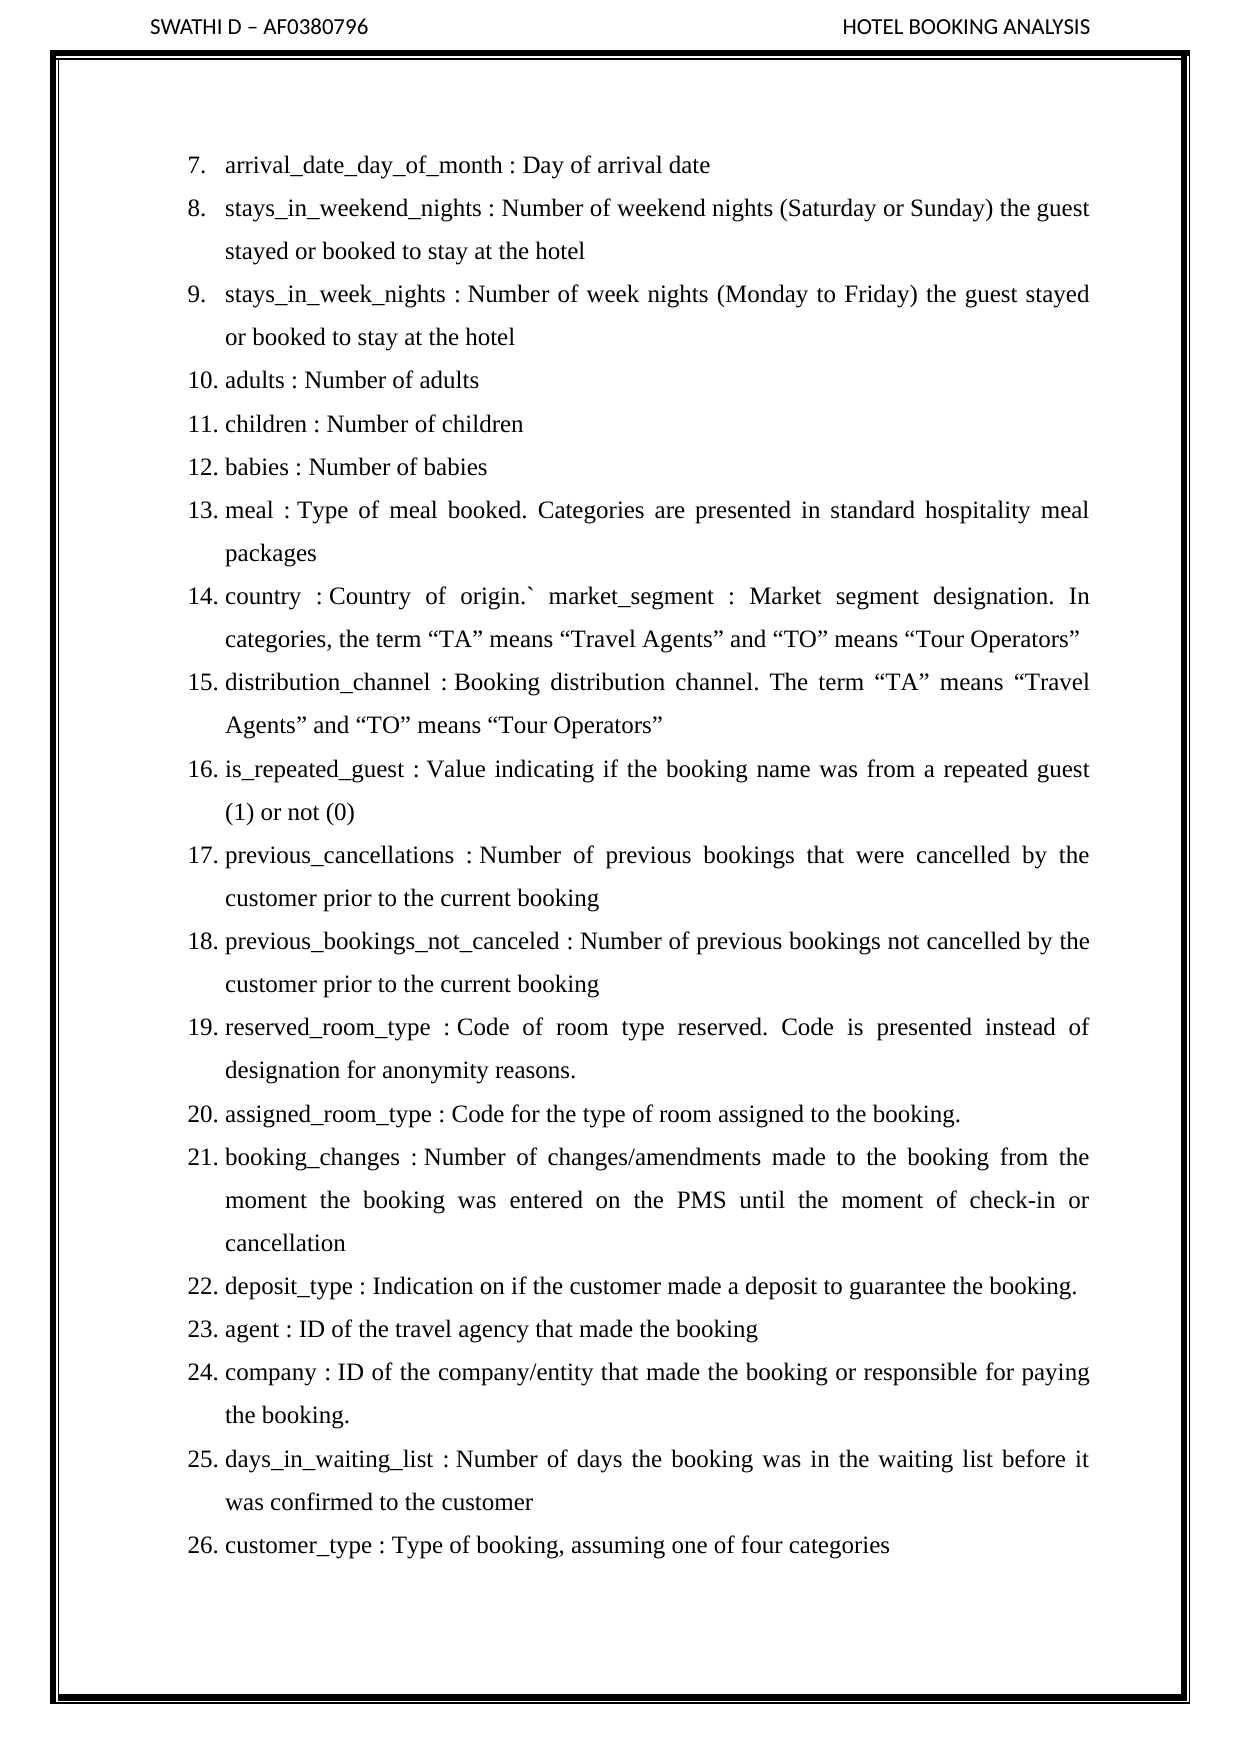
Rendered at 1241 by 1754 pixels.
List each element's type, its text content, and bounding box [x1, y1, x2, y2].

list assigned_room_type : Code for the type of room assigned to the booking. [187, 1099, 1090, 1127]
list adults : Number of adults [187, 366, 1090, 394]
list stays_in_week_nights : Number of week nights (Monday to Friday) the guest stayed or booked to stay at the hotel [187, 279, 1090, 351]
list is_repeated_guest : Value indicating if the booking name was from a repeated guest (1) or not (0) [187, 754, 1090, 826]
list babies : Number of babies [187, 452, 1090, 481]
list children : Number of children [187, 409, 1090, 437]
list distribution_channel : Booking distribution channel. The term “TA” means “Travel Agents” and “TO” means “Tour Operators” [187, 667, 1090, 739]
list previous_cancellations : Number of previous bookings that were cancelled by the customer prior to the current booking [187, 840, 1090, 912]
list stays_in_weekend_nights : Number of weekend nights (Saturday or Sunday) the guest stayed or booked to stay at the hotel [187, 193, 1090, 265]
list booking_changes : Number of changes/amendments made to the booking from the moment the booking was entered on the PMS until the moment of check-in or cancellation [187, 1142, 1090, 1257]
list reserved_room_type : Code of room type reserved. Code is presented instead of designation for anonymity reasons. [187, 1012, 1090, 1084]
list previous_bookings_not_canceled : Number of previous bookings not cancelled by the customer prior to the current booking [187, 926, 1090, 998]
list arrival_date_day_of_month : Day of arrival date [187, 150, 1090, 179]
list meal : Type of meal booked. Categories are presented in standard hospitality meal packages [187, 495, 1090, 567]
list customer_type : Type of booking, assuming one of four categories [187, 1530, 1090, 1559]
list country : Country of origin.` market_segment : Market segment designation. In categories, the term “TA” means “Travel Agents” and “TO” means “Tour Operators” [187, 581, 1090, 653]
list deposit_type : Indication on if the customer made a deposit to guarantee the booking. [187, 1271, 1090, 1300]
list days_in_waiting_list : Number of days the booking was in the waiting list before it was confirmed to the customer [187, 1444, 1090, 1516]
list company : ID of the company/entity that made the booking or responsible for paying the booking. [187, 1357, 1090, 1429]
list agent : ID of the travel agency that made the booking [187, 1314, 1090, 1343]
